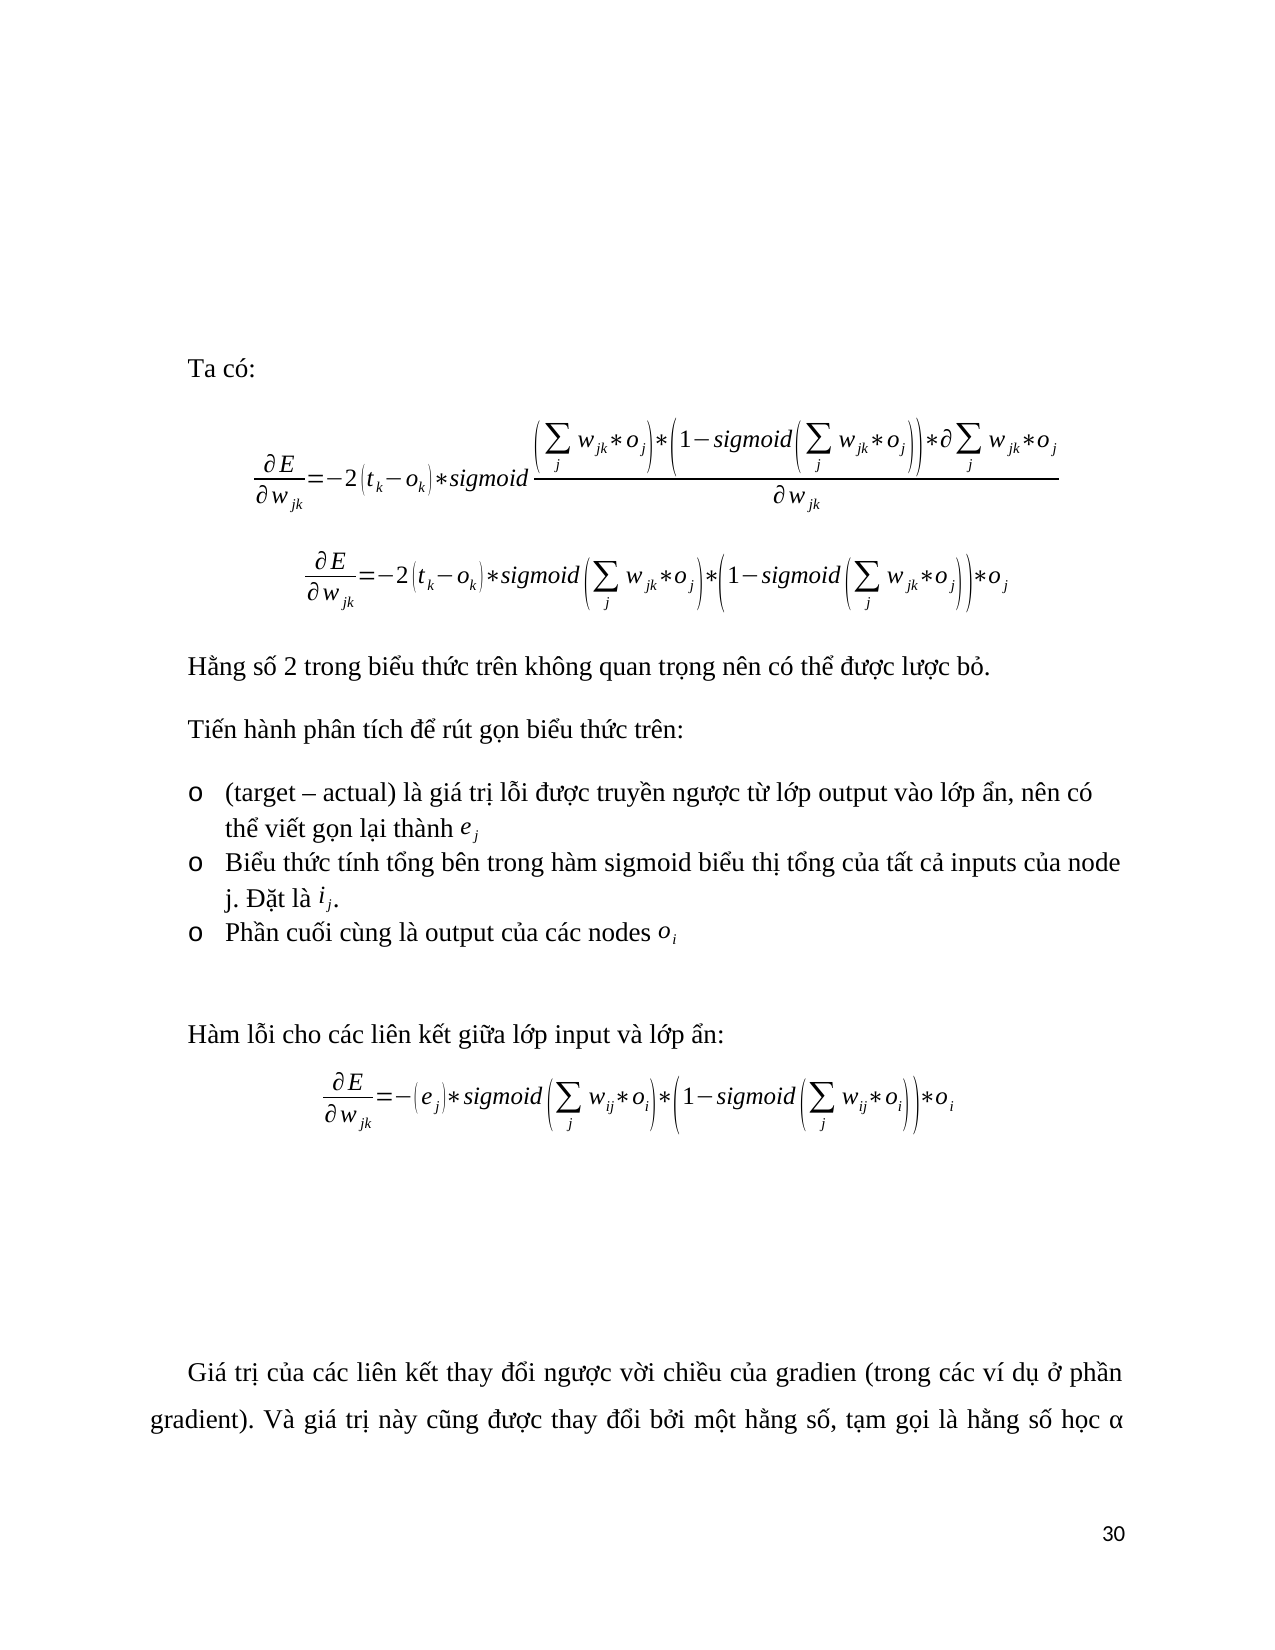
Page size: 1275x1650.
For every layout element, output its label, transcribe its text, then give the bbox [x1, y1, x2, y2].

list (target – actual) là giá trị lỗi được truyền ngược từ lớp output vào lớp ẩn, nên có thể viết gọn lại thành [187, 777, 1125, 844]
text Hằng số 2 trong biểu thức trên không quan trọng nên có thể được lược bỏ. [150, 650, 1125, 681]
text Hàm lỗi cho các liên kết giữa lớp input và lớp ẩn: [187, 1019, 1125, 1050]
text Tiến hành phân tích để rút gọn biểu thức trên: [150, 713, 1125, 744]
text Ta có: [150, 352, 1125, 384]
list Biểu thức tính tổng bên trong hàm sigmoid biểu thị tổng của tất cả inputs của node j. Đặt là . [187, 846, 1125, 913]
list Phần cuối cùng là output của các nodes [187, 916, 1125, 949]
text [150, 1356, 1125, 1434]
